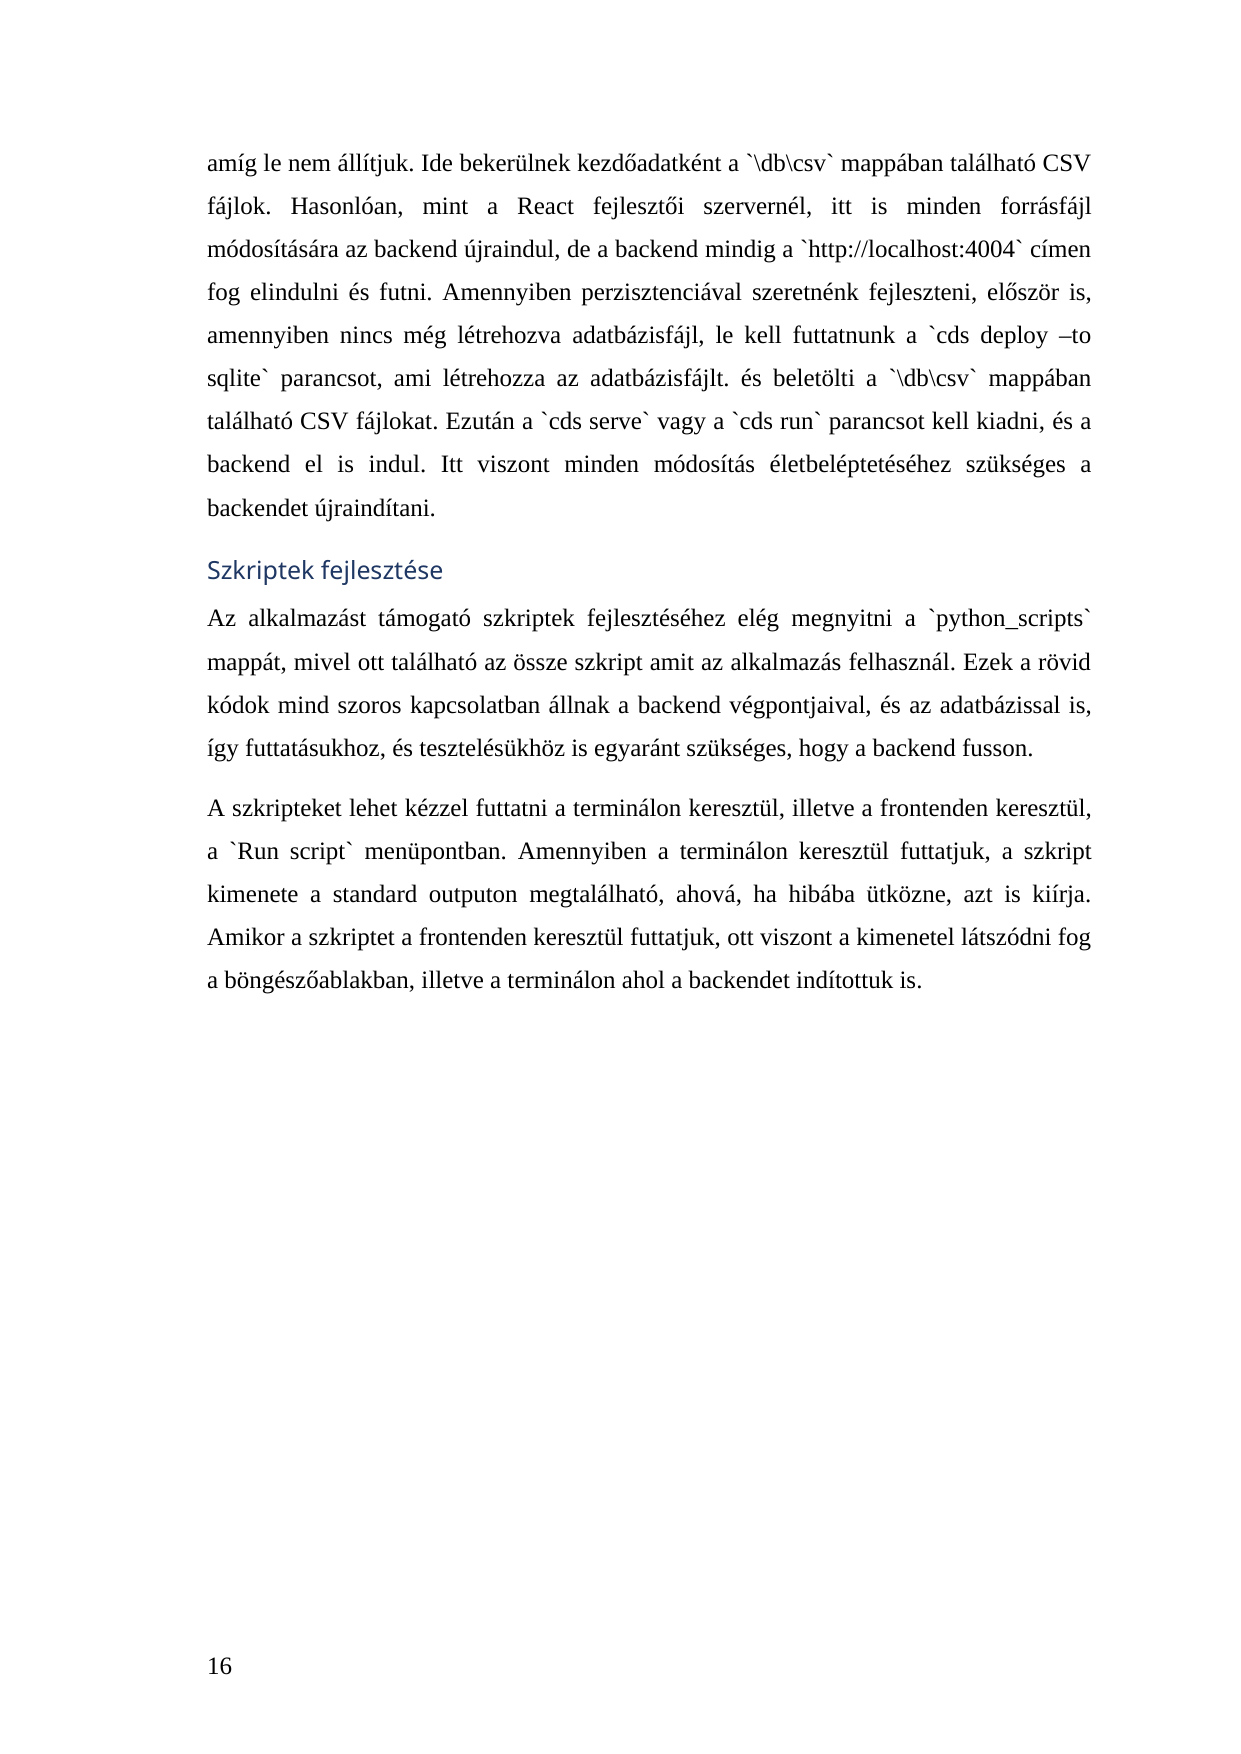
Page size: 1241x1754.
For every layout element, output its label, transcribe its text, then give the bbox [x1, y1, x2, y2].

subtitle Szkriptek fejlesztése [207, 552, 1092, 587]
text Az alkalmazást támogató szkriptek fejlesztéséhez elég megnyitni a `python_scripts` mappát, mivel ott található az össze szkript amit az alkalmazás felhasznál. Ezek a rövid kódok mind szoros kapcsolatban állnak a backend végpontjaival, és az adatbázissal is, így futtatásukhoz, és tesztelésükhöz is egyaránt szükséges, hogy a backend fusson. [207, 603, 1092, 762]
text A szkripteket lehet kézzel futtatni a terminálon keresztül, illetve a frontenden keresztül, a `Run script` menüpontban. Amennyiben a terminálon keresztül futtatjuk, a szkript kimenete a standard outputon megtalálható, ahová, ha hibába ütközne, azt is kiírja. Amikor a szkriptet a frontenden keresztül futtatjuk, ott viszont a kimenetel látszódni fog a böngészőablakban, illetve a terminálon ahol a backendet indítottuk is. [207, 793, 1092, 994]
